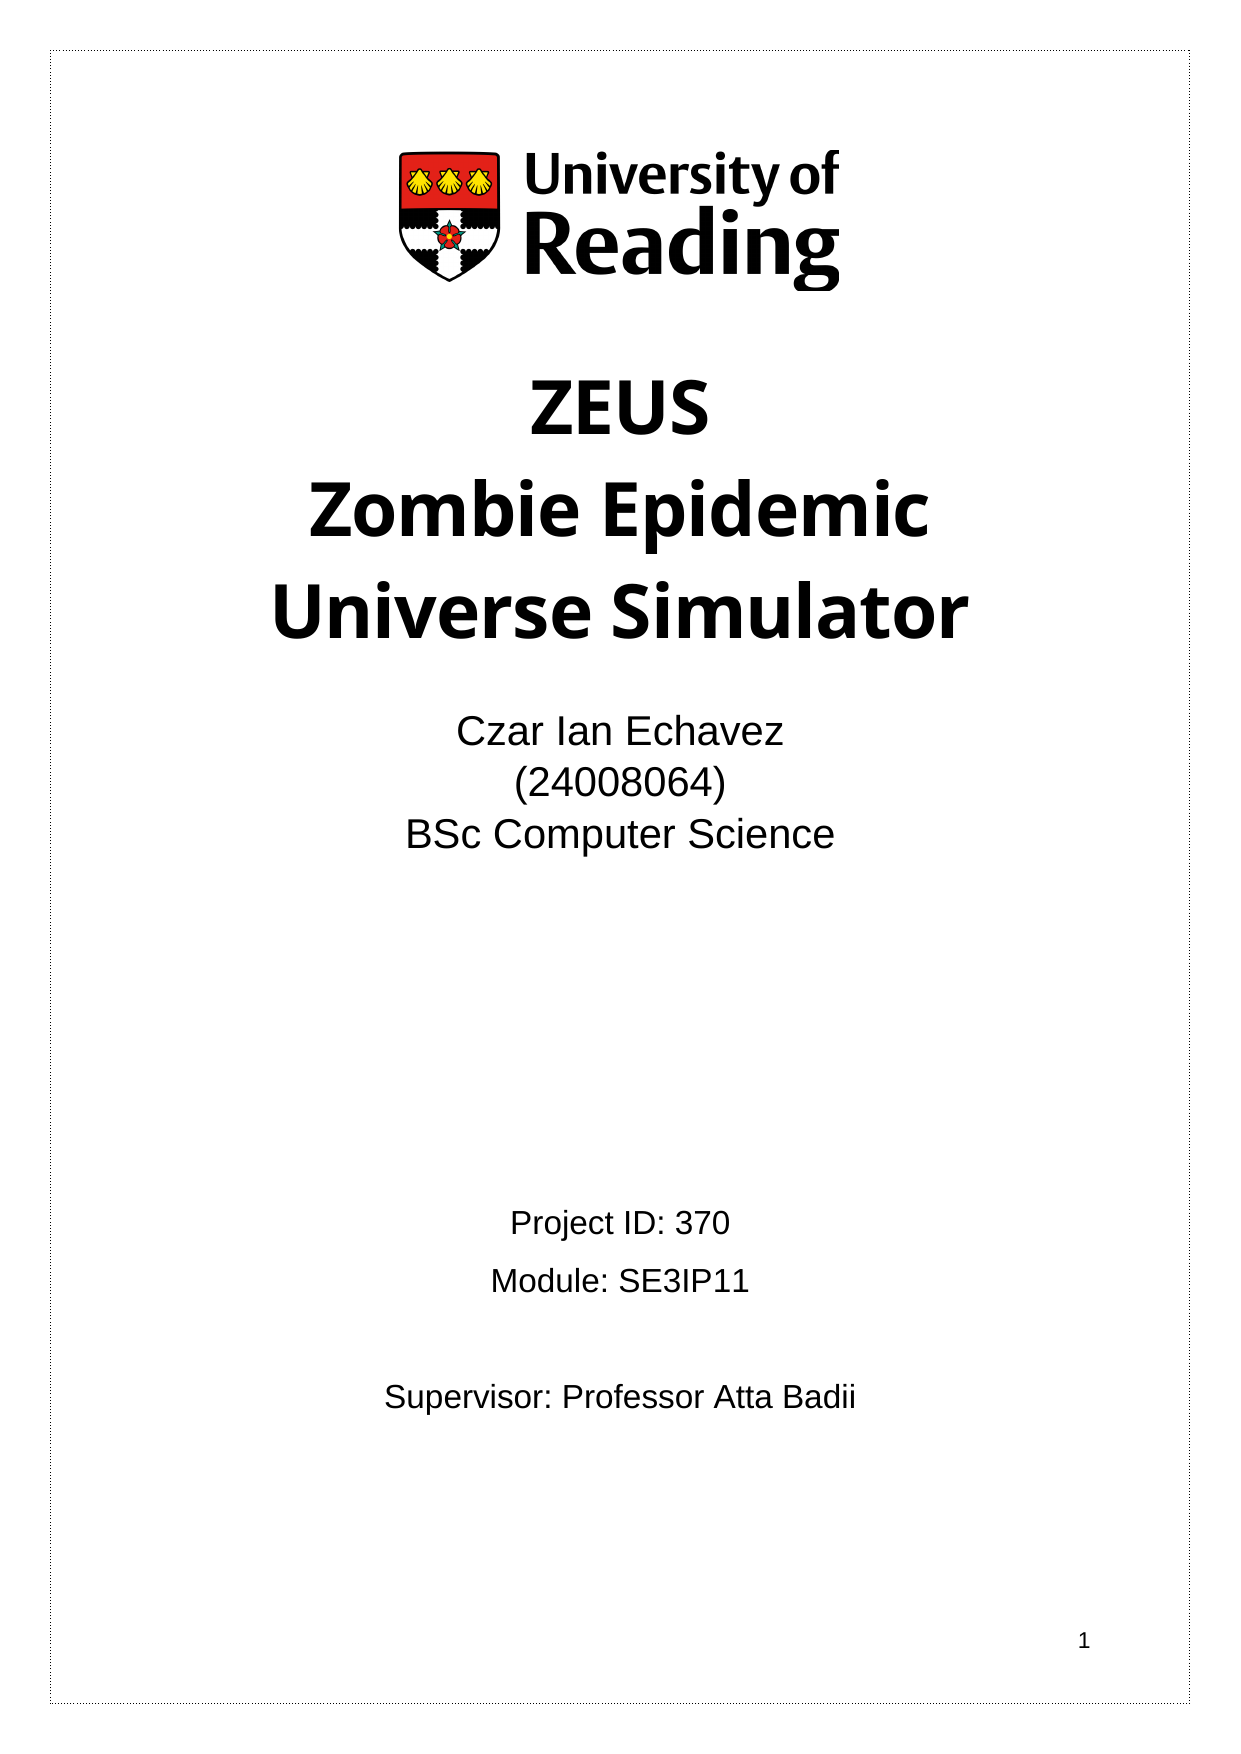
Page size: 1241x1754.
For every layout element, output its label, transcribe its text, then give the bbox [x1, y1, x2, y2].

text (24008064) [150, 758, 1090, 806]
text Project ID: 370 [150, 1203, 1090, 1241]
title ZEUS Zombie Epidemic Universe Simulator [150, 354, 1090, 661]
text Czar Ian Echavez [150, 706, 1090, 754]
text BSc Computer Science [150, 809, 1090, 857]
picture [398, 150, 839, 291]
text Module: SE3IP11 [150, 1261, 1090, 1299]
text Supervisor: Professor Atta Badii [150, 1377, 1090, 1416]
